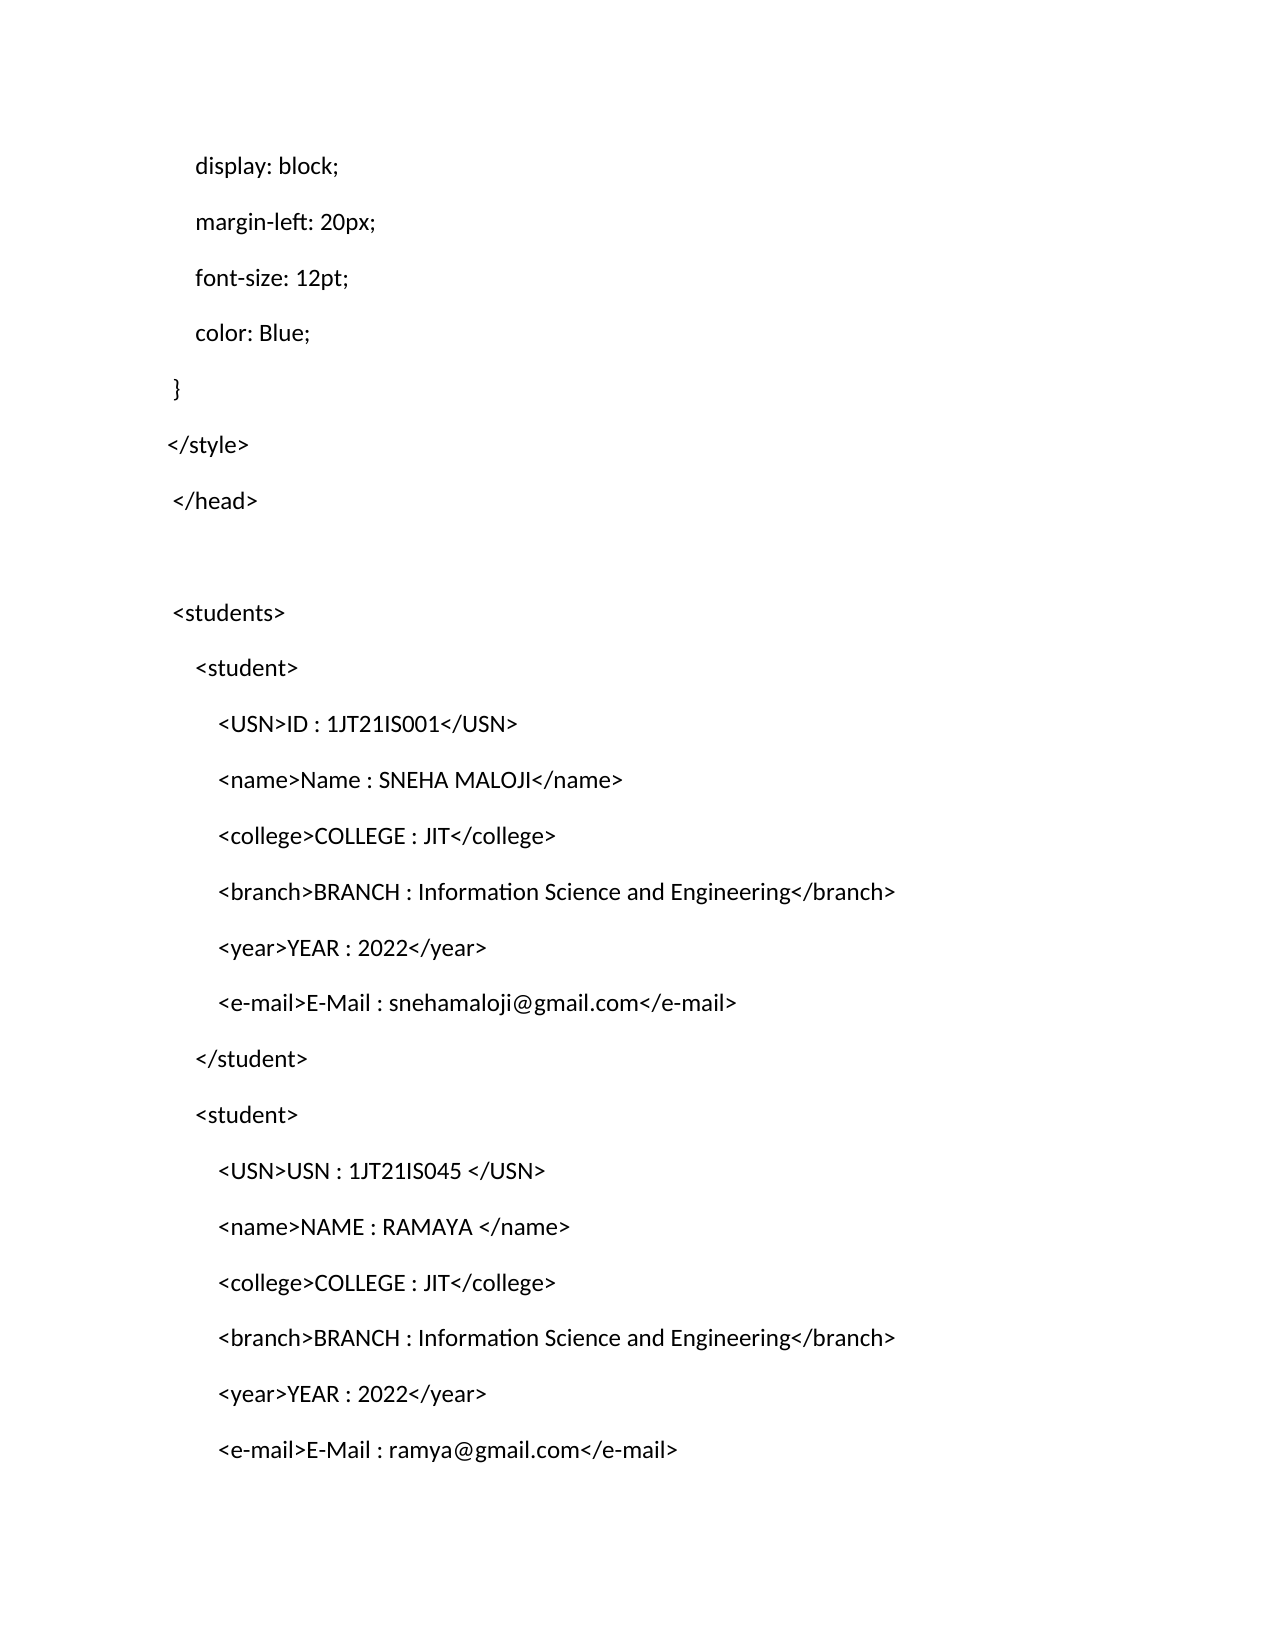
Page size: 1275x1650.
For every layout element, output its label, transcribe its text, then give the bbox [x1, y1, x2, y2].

text <e-mail>E-Mail : snehamaloji@gmail.com</e-mail> [150, 987, 1125, 1018]
text color: Blue; [150, 317, 1125, 348]
text <student> [150, 652, 1125, 683]
text <college>COLLEGE : JIT</college> [150, 820, 1125, 851]
text <student> [150, 1099, 1125, 1130]
text </student> [150, 1043, 1125, 1074]
text <branch>BRANCH : Information Science and Engineering</branch> [150, 876, 1125, 906]
text <USN>ID : 1JT21IS001</USN> [150, 708, 1125, 739]
text <name>NAME : RAMAYA </name> [150, 1211, 1125, 1241]
text margin-left: 20px; [150, 206, 1125, 236]
text display: block; [150, 150, 1125, 181]
text </head> [150, 485, 1125, 516]
text <students> [150, 597, 1125, 627]
text <year>YEAR : 2022</year> [150, 932, 1125, 962]
text <college>COLLEGE : JIT</college> [150, 1267, 1125, 1297]
text } [150, 373, 1125, 404]
text <name>Name : SNEHA MALOJI</name> [150, 764, 1125, 795]
text <year>YEAR : 2022</year> [150, 1378, 1125, 1409]
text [150, 1322, 1125, 1353]
text <USN>USN : 1JT21IS045 </USN> [150, 1155, 1125, 1186]
text <e-mail>E-Mail : ramya@gmail.com</e-mail> [150, 1434, 1125, 1465]
text font-size: 12pt; [150, 262, 1125, 292]
text </style> [150, 429, 1125, 460]
